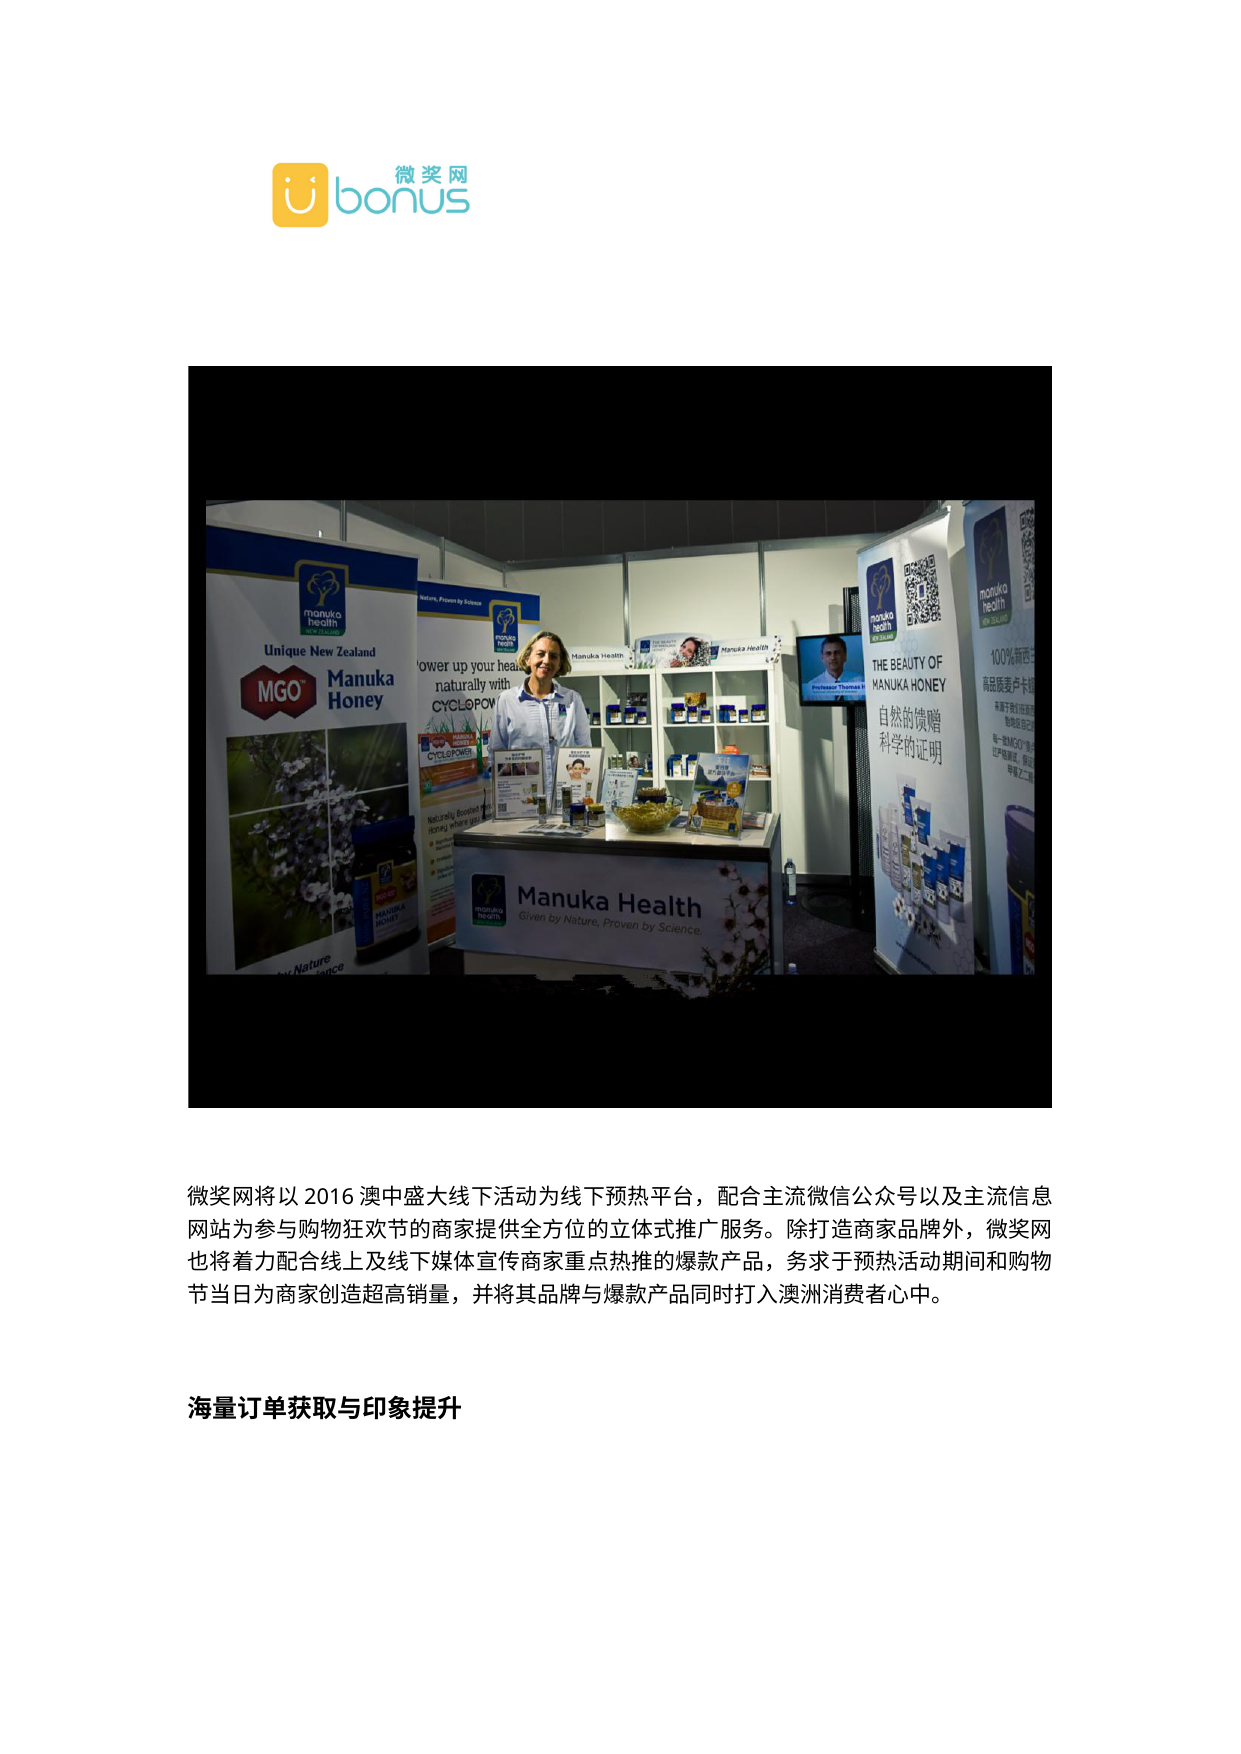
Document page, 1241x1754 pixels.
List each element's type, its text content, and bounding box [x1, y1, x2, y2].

picture [188, 366, 1052, 1108]
picture [187, 90, 552, 297]
text 微奖网将以2016澳中盛大线下活动为线下预热平台，配合主流微信公众号以及主流信息网站为参与购物狂欢节的商家提供全方位的立体式推广服务。除打造商家品牌外，微奖网也将着力配合线上及线下媒体宣传商家重点热推的爆款产品，务求于预热活动期间和购物节当日为商家创造超高销量，并将其品牌与爆款产品同时打入澳洲消费者心中。 [187, 1179, 1053, 1309]
text 海量订单获取与印象提升 [187, 1374, 1053, 1439]
